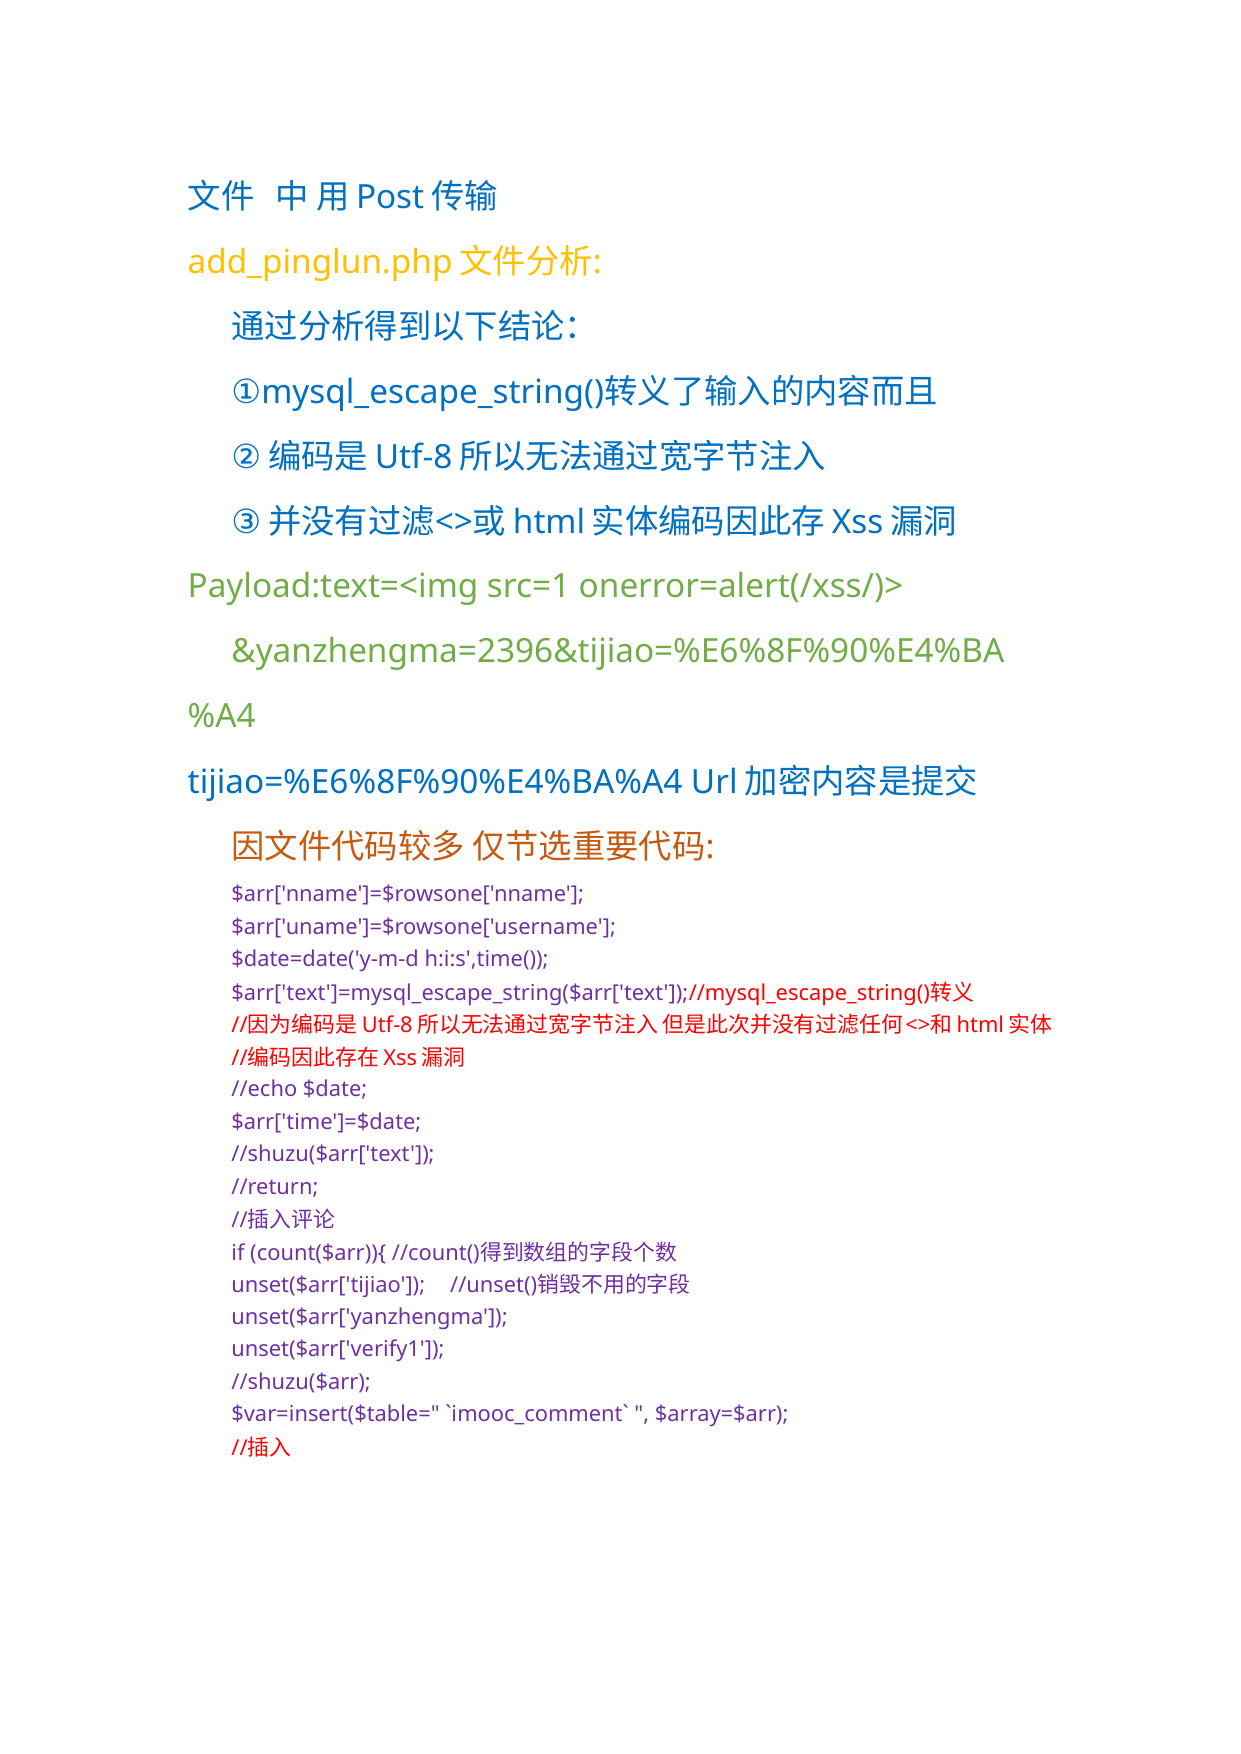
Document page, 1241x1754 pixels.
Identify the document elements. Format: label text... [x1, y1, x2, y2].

text //return; [187, 1169, 1053, 1202]
text if (count($arr)){ //count()得到数组的字段个数 [187, 1234, 1053, 1267]
text &yanzhengma=2396&tijiao=%E6%8F%90%E4%BA%A4 [187, 617, 1053, 747]
text //因为编码是Utf-8所以无法通过宽字节注入 但是此次并没有过滤任何<>和html实体 //编码因此存在Xss漏洞 [187, 1007, 1053, 1072]
text unset($arr['yanzhengma']); [187, 1299, 1053, 1332]
text $arr['time']=$date; [187, 1104, 1053, 1137]
text ③并没有过滤<>或html实体编码因此存Xss漏洞 [187, 487, 1053, 552]
text 因文件代码较多 仅节选重要代码: [187, 812, 1053, 877]
text $arr['text']=mysql_escape_string($arr['text']);//mysql_escape_string()转义 [187, 974, 1053, 1007]
text unset($arr['tijiao']); //unset()销毁不用的字段 [187, 1267, 1053, 1299]
text add_pinglun.php文件分析: [187, 227, 1053, 292]
text unset($arr['verify1']); [187, 1332, 1053, 1364]
text //shuzu($arr); [187, 1364, 1053, 1397]
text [187, 162, 1053, 227]
text ①mysql_escape_string()转义了输入的内容而且 [187, 357, 1053, 422]
text $date=date('y-m-d h:i:s',time()); [187, 942, 1053, 974]
text Payload:text=<img src=1 onerror=alert(/xss/)> [187, 552, 1053, 617]
text $arr['uname']=$rowsone['username']; [187, 909, 1053, 942]
text //shuzu($arr['text']); [187, 1137, 1053, 1169]
text ②编码是Utf-8所以无法通过宽字节注入 [187, 422, 1053, 487]
text //插入 [187, 1429, 1053, 1462]
text //echo $date; [187, 1072, 1053, 1104]
text 通过分析得到以下结论： [187, 292, 1053, 357]
text //插入评论 [187, 1202, 1053, 1234]
text $arr['nname']=$rowsone['nname']; [187, 877, 1053, 909]
text tijiao=%E6%8F%90%E4%BA%A4 Url加密内容是提交 [187, 747, 1053, 812]
text $var=insert($table=" `imooc_comment` ", $array=$arr); [187, 1397, 1053, 1429]
